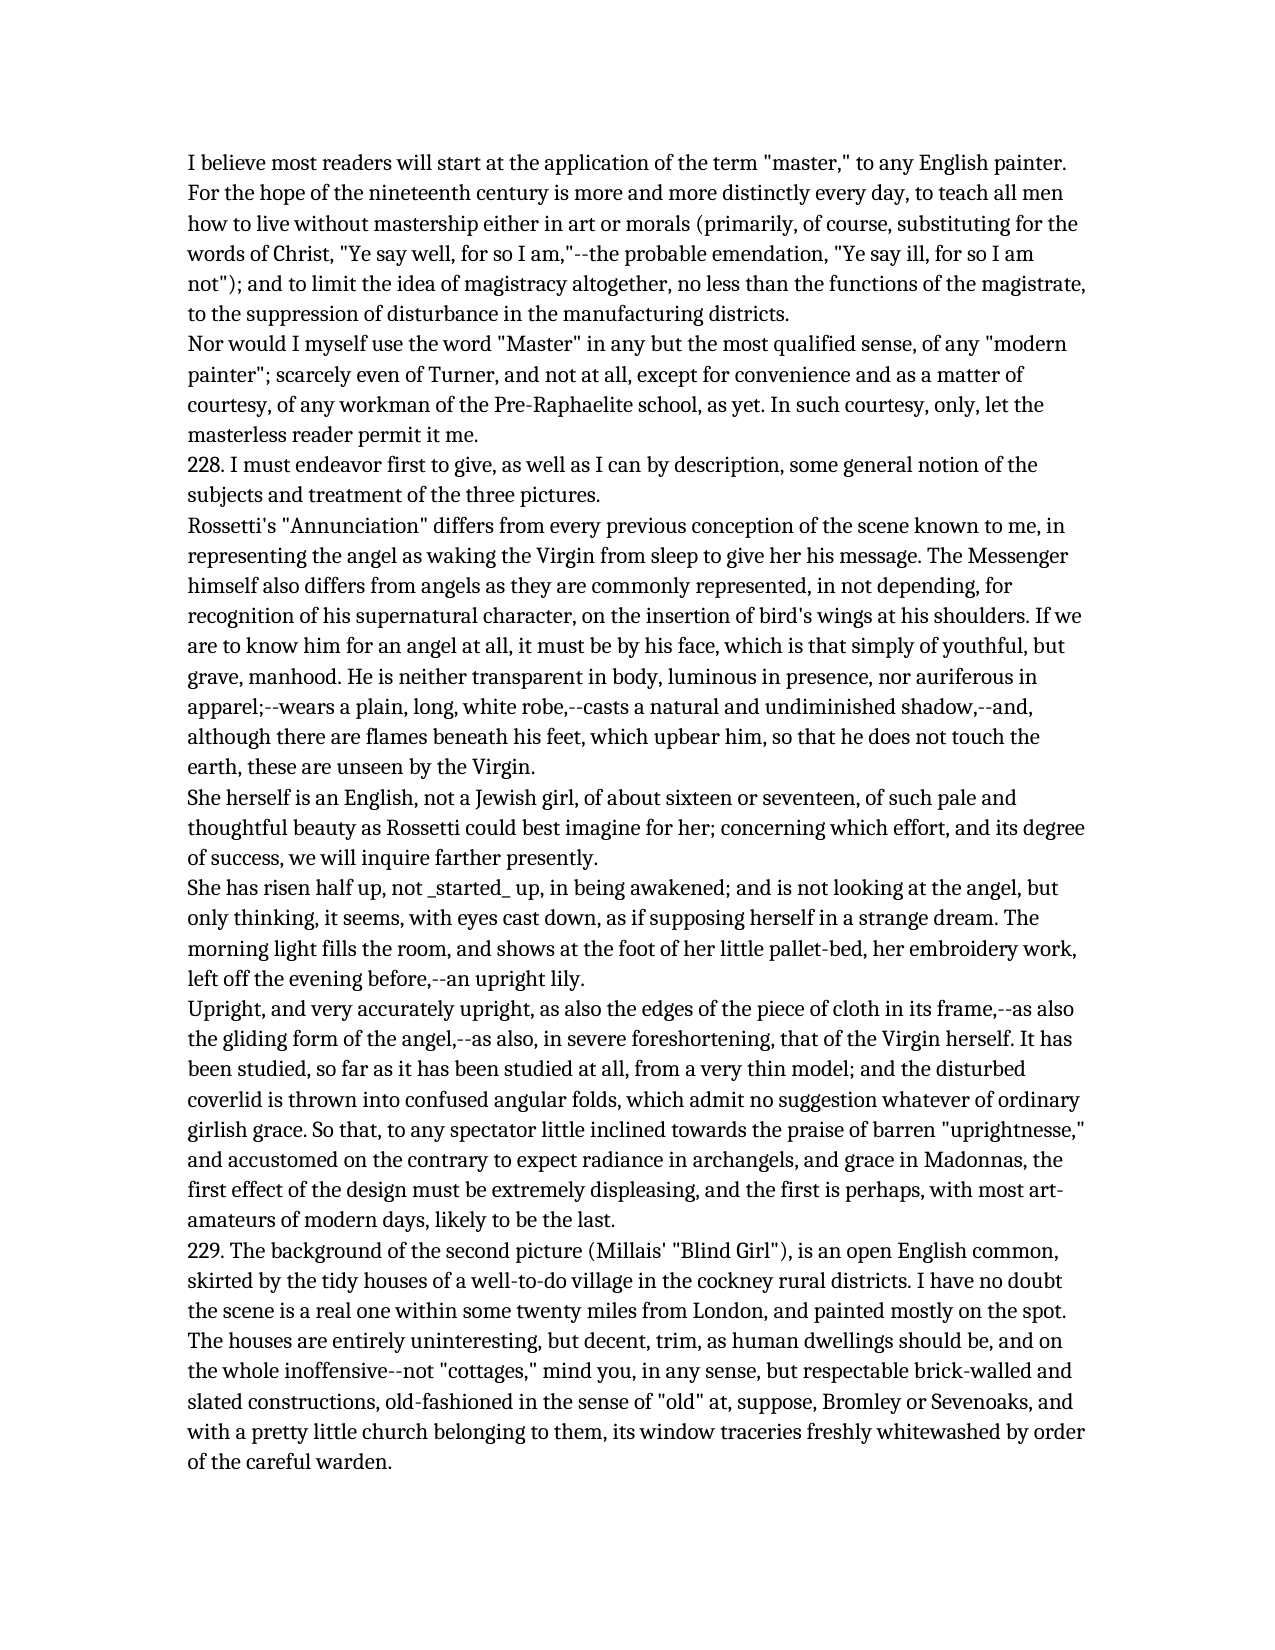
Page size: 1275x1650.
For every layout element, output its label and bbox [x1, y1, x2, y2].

text [187, 150, 1087, 1475]
